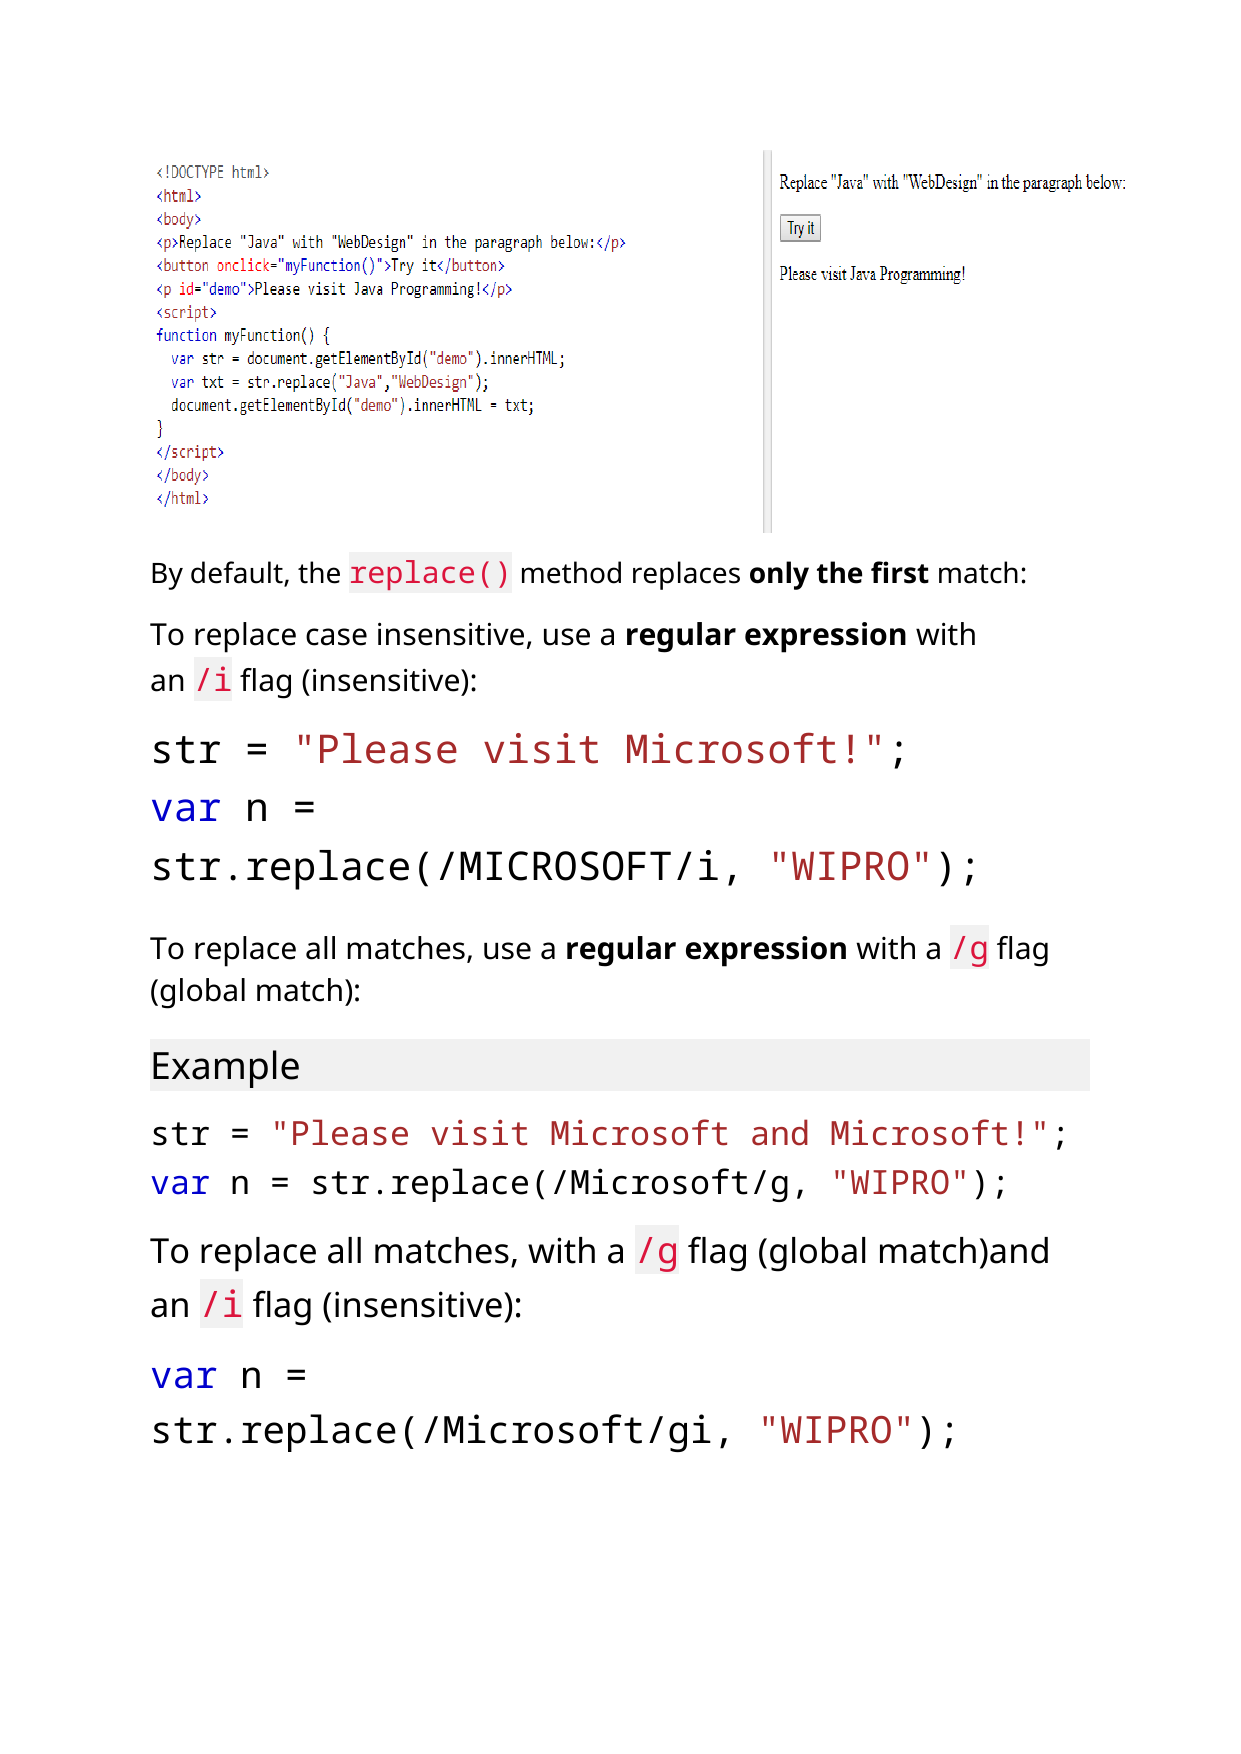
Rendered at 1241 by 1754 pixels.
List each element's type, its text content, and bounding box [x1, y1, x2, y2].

picture [150, 150, 1125, 533]
text str = "Please visit Microsoft and Microsoft!"; var n = str.replace(/Microsoft/g, "WIPRO"); [150, 1110, 1090, 1204]
text By default, the replace() method replaces only the first match: [512, 552, 1090, 593]
text To replace all matches, use a regular expression with a /g flag (global match): [150, 925, 1090, 1010]
text str = "Please visit Microsoft!"; var n = str.replace(/MICROSOFT/i, "WIPRO"); [150, 721, 1090, 892]
text To replace case insensitive, use a regular expression with an /i flag (insensitive): [150, 613, 1090, 701]
text To replace all matches, with a /g flag (global match)and an /i flag (insensitive): [150, 1225, 1090, 1328]
subtitle Example [150, 1039, 1090, 1091]
text var n = str.replace(/Microsoft/gi, "WIPRO"); [150, 1349, 1090, 1455]
